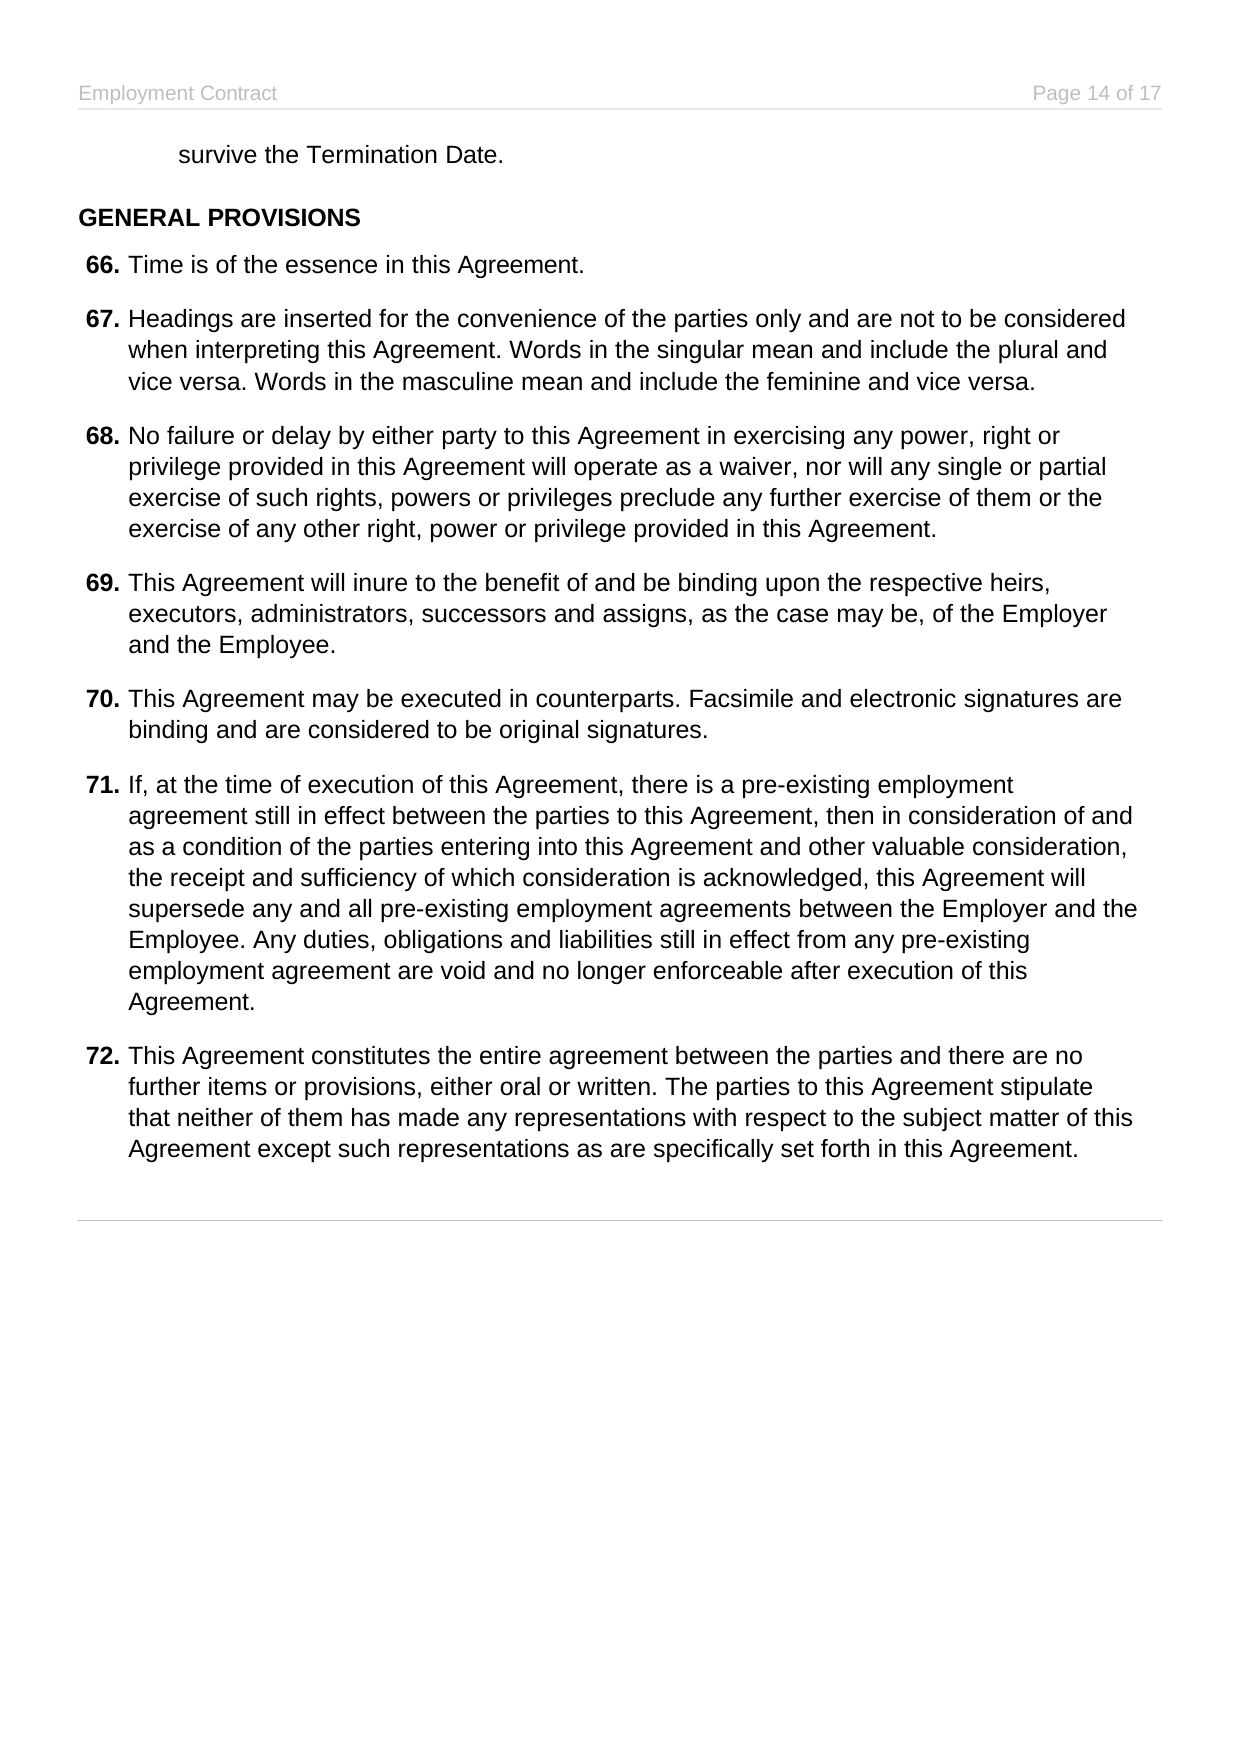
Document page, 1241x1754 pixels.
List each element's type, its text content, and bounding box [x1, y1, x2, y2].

list No failure or delay by either party to this Agreement in exercising any power, right or privilege provided in this Agreement will operate as a waiver, nor will any single or partial exercise of such rights, powers or privileges preclude any further exercise of them or the exercise of any other right, power or privilege provided in this Agreement. [86, 421, 1158, 543]
list If, at the time of execution of this Agreement, there is a pre-existing employment agreement still in effect between the parties to this Agreement, then in consideration of and as a condition of the parties entering into this Agreement and other valuable consideration, the receipt and sufficiency of which consideration is acknowledged, this Agreement will supersede any and all pre-existing employment agreements between the Employer and the Employee. Any duties, obligations and liabilities still in effect from any pre-existing employment agreement are void and no longer enforceable after execution of this Agreement. [86, 770, 1139, 1016]
list This Agreement may be executed in counterparts. Facsimile and electronic signatures are binding and are considered to be original signatures. [86, 684, 1138, 744]
subtitle GENERAL PROVISIONS [78, 203, 1178, 232]
list Headings are inserted for the convenience of the parties only and are not to be considered when interpreting this Agreement. Words in the singular mean and include the plural and vice versa. Words in the masculine mean and include the feminine and vice versa. [86, 304, 1158, 395]
list This Agreement constitutes the entire agreement between the parties and there are no further items or provisions, either oral or written. The parties to this Agreement stipulate that neither of them has made any representations with respect to the subject matter of this Agreement except such representations as are specifically set forth in this Agreement. [86, 1041, 1141, 1163]
text survive the Termination Date. [178, 140, 1178, 169]
list This Agreement will inure to the benefit of and be binding upon the respective heirs, executors, administrators, successors and assigns, as the case may be, of the Employer and the Employee. [86, 568, 1154, 659]
list Time is of the essence in this Agreement. [86, 250, 1178, 278]
